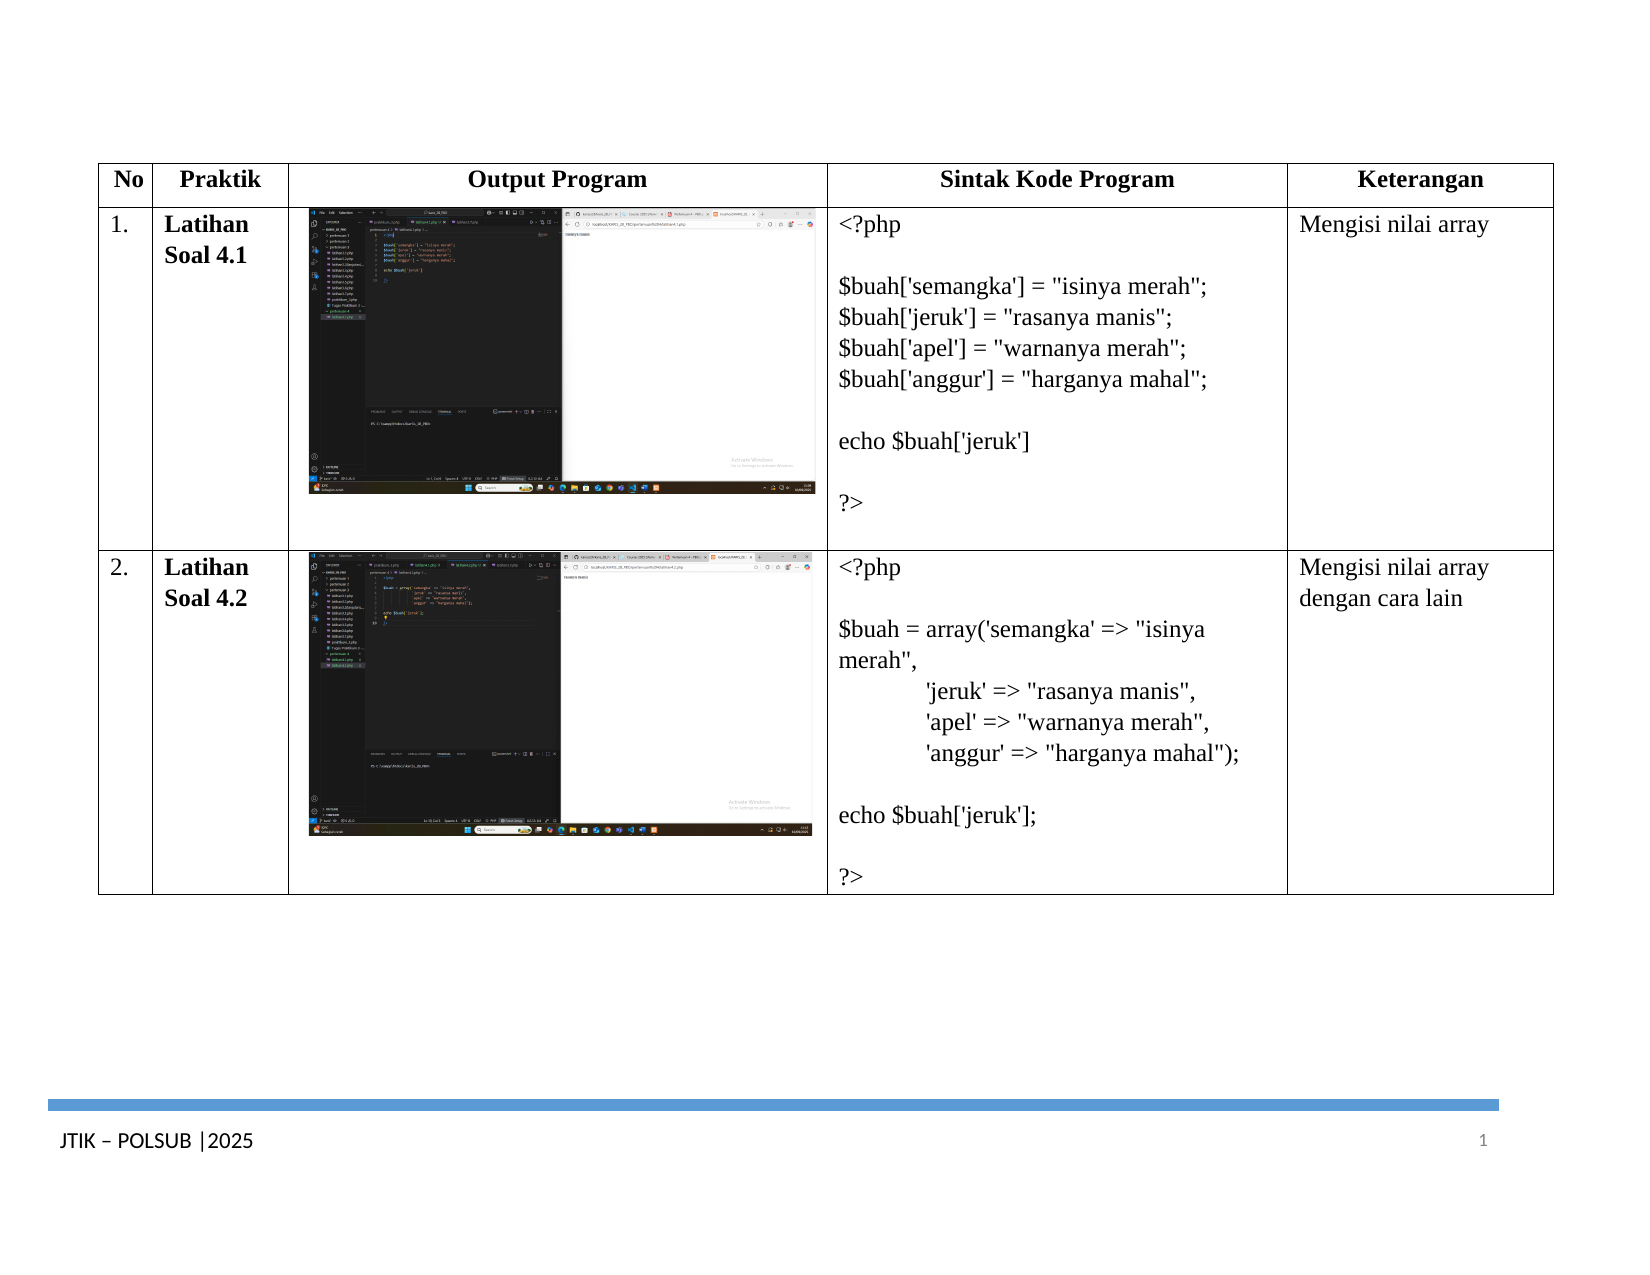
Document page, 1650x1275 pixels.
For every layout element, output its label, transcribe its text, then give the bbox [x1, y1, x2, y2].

table_cell [289, 551, 827, 893]
table_cell Latihan Soal 4.2 [153, 551, 288, 893]
table_header No [99, 164, 152, 207]
table_cell <?php $buah = array('semangka' => "isinya merah", 'jeruk' => "rasanya manis", 'apel' => "warnanya merah", 'anggur' => "harganya mahal"); echo $buah['jeruk']; ?> [828, 551, 1287, 893]
table_cell [289, 208, 827, 550]
table_cell 1. [99, 208, 152, 550]
picture [308, 208, 816, 494]
table_header Keterangan [1288, 164, 1553, 207]
table_cell Latihan Soal 4.1 [153, 208, 288, 550]
table_header Output Program [289, 164, 827, 207]
table_header Sintak Kode Program [828, 164, 1287, 207]
table_cell <?php $buah['semangka'] = "isinya merah"; $buah['jeruk'] = "rasanya manis"; $buah['apel'] = "warnanya merah"; $buah['anggur'] = "harganya mahal"; echo $buah['jeruk'] ?> [828, 208, 1287, 550]
table_cell Mengisi nilai array dengan cara lain [1288, 551, 1553, 893]
table_header Praktik [153, 164, 288, 207]
table_cell 2. [99, 551, 152, 893]
picture [308, 552, 813, 836]
table_cell Mengisi nilai array [1288, 208, 1553, 550]
